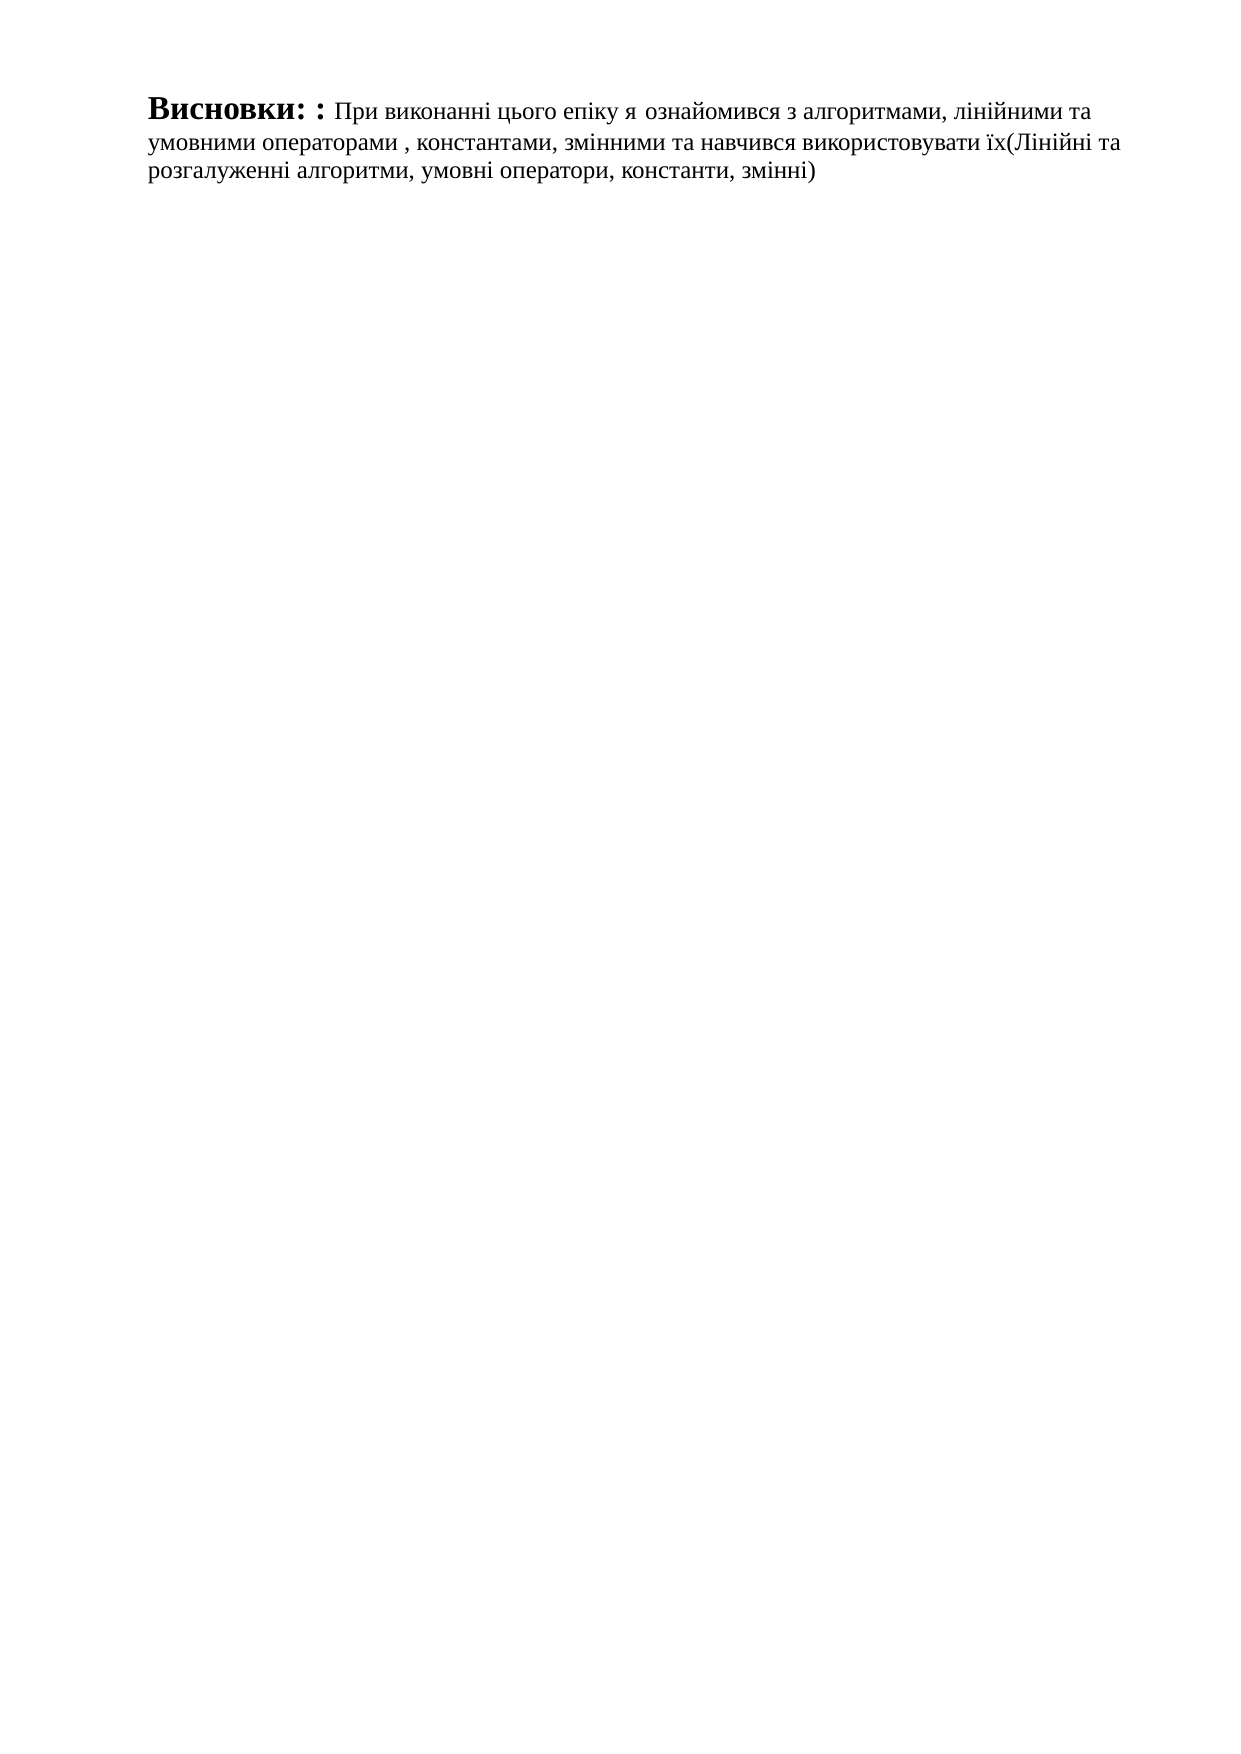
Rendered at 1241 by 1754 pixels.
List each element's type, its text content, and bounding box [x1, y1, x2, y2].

text Висновки: : При виконанні цього епіку я ознайомився з алгоритмами, лінійними та умовними операторами , константами, змінними та навчився використовувати їх(Лінійні та розгалуженні алгоритми, умовні оператори, константи, змінні) [148, 88, 1152, 184]
